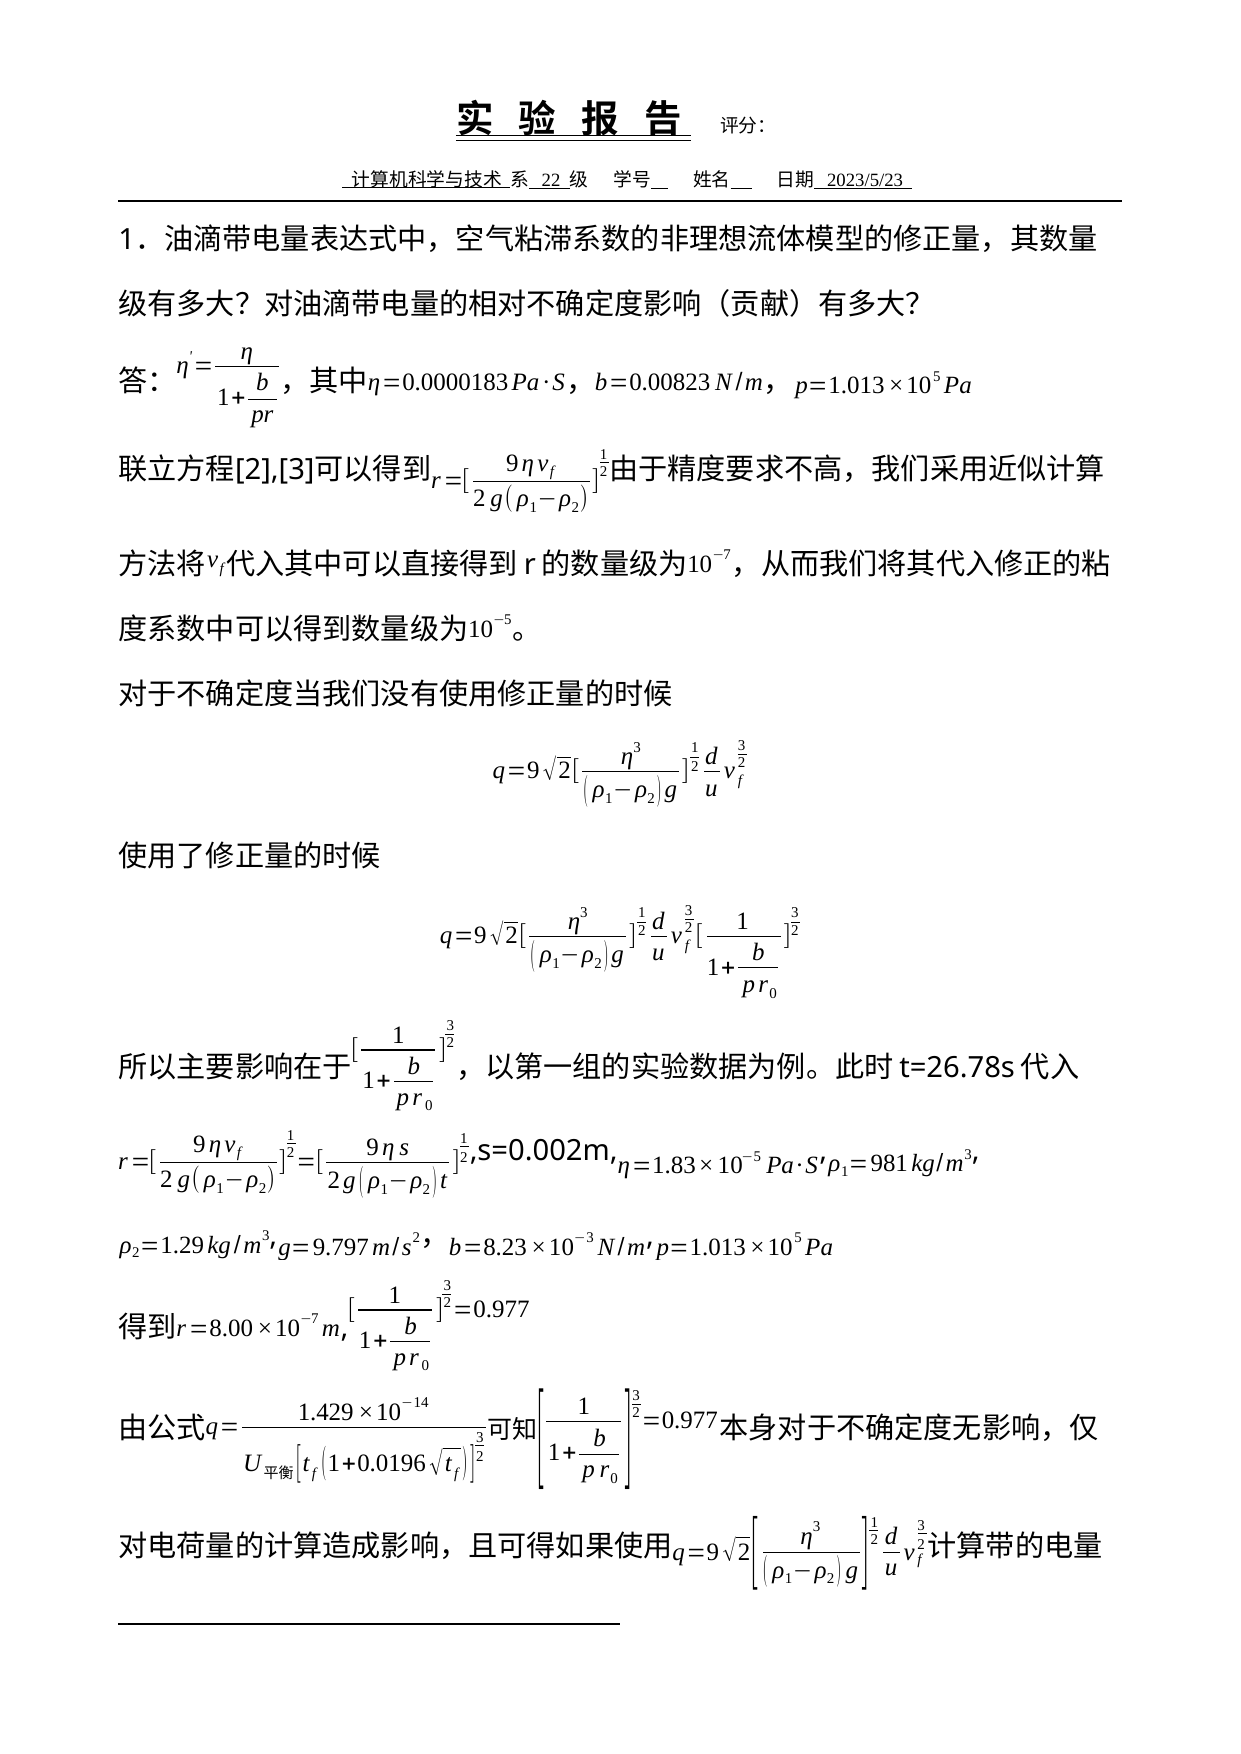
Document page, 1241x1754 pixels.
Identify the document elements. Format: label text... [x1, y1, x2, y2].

text 使用了修正量的时候 [118, 821, 1122, 886]
text 得到, [118, 1276, 1122, 1374]
text 联立方程[2],[3]可以得到由于精度要求不高，我们采用近似计算方法将代入其中可以直接得到r的数量级为，从而我们将其代入修正的粘度系数中可以得到数量级为。 [118, 431, 1122, 659]
text 1．油滴带电量表达式中，空气粘滞系数的非理想流体模型的修正量，其数量级有多大？对油滴带电量的相对不确定度影响（贡献）有多大？ [118, 204, 1122, 334]
text 对于不确定度当我们没有使用修正量的时候 [118, 659, 1122, 724]
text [118, 1374, 1122, 1601]
text 答：，其中，， [118, 334, 1122, 431]
text 所以主要影响在于，以第一组的实验数据为例。此时t=26.78s代入,s=0.002m,,,,，, [118, 1016, 1122, 1276]
